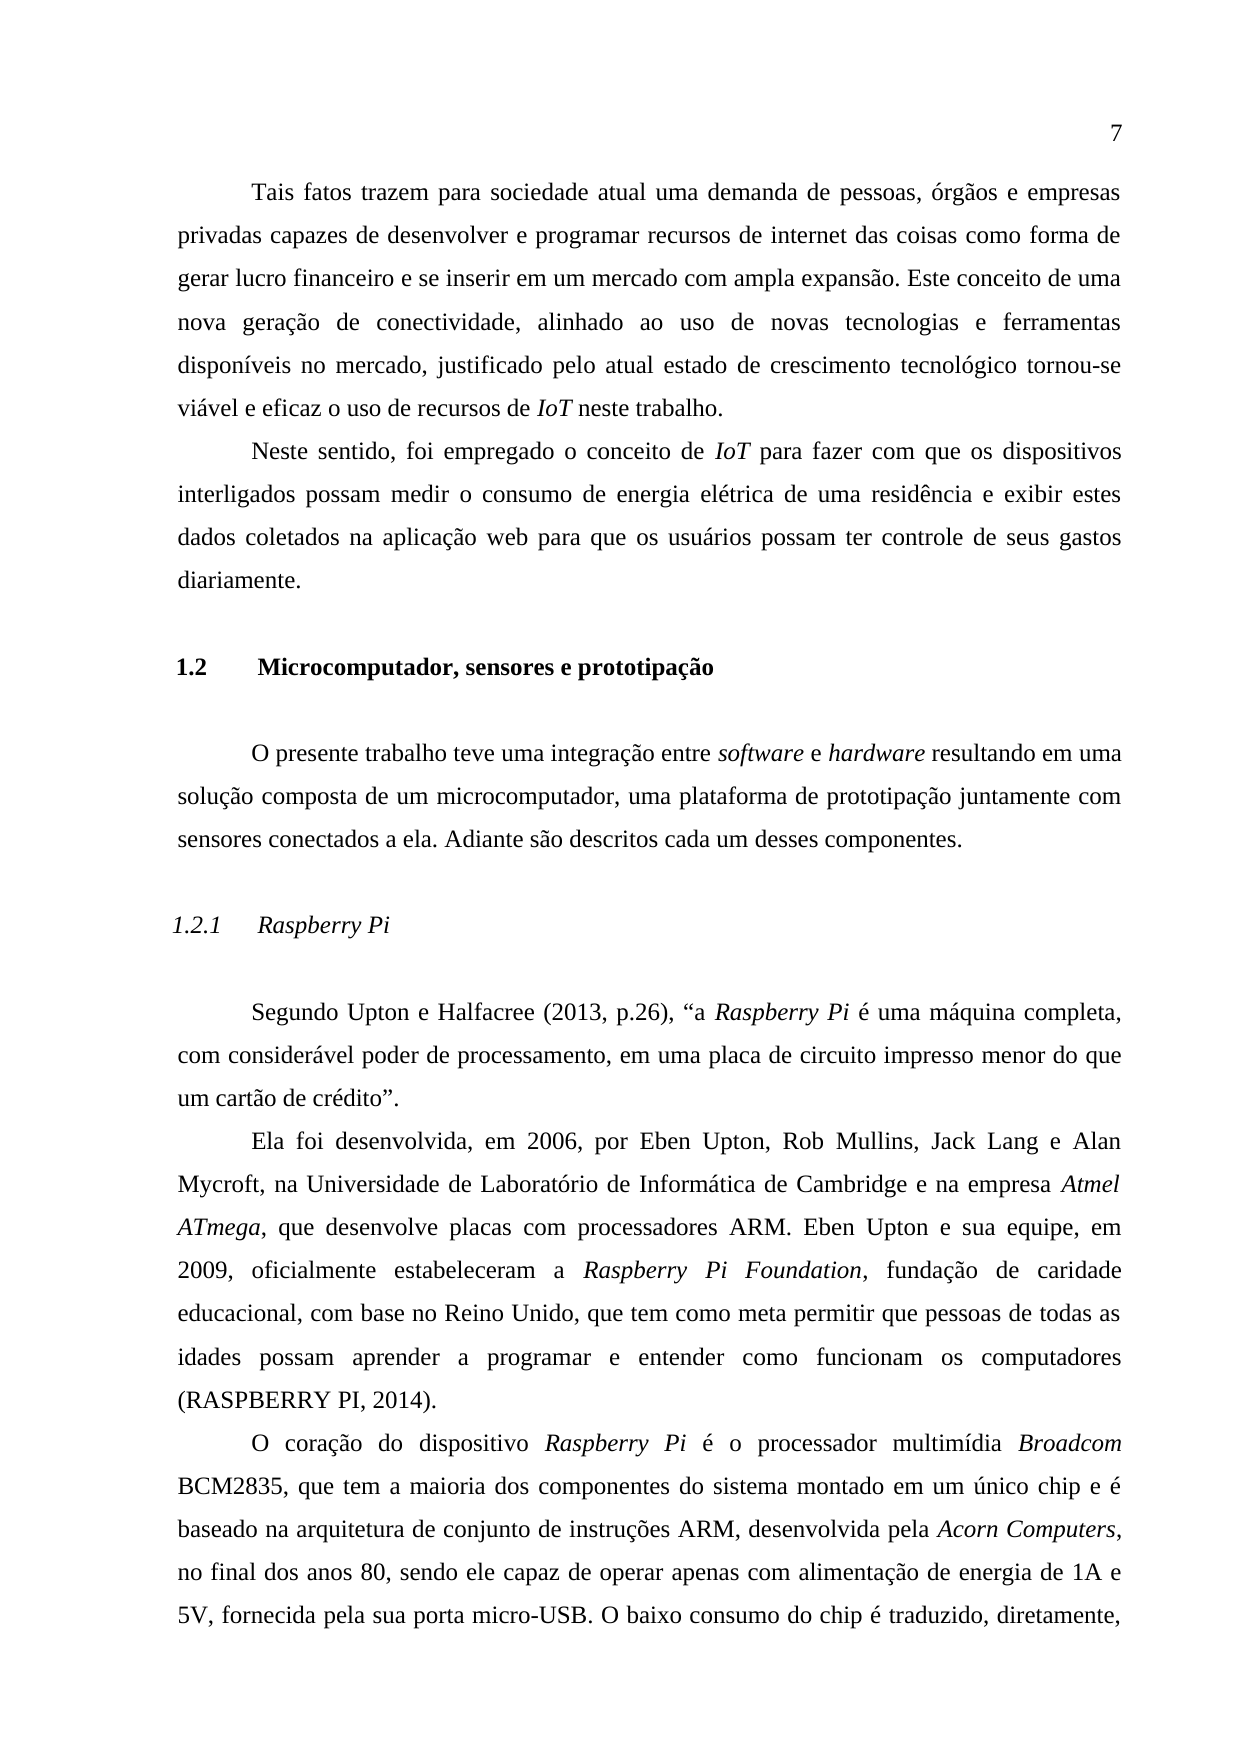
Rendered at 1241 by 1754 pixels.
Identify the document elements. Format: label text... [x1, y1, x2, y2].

text Neste sentido, foi empregado o conceito de IoT para fazer com que os dispositivos interligados possam medir o consumo de energia elétrica de uma residência e exibir estes dados coletados na aplicação web para que os usuários possam ter controle de seus gastos diariamente. [177, 436, 1122, 594]
text Ela foi desenvolvida, em 2006, por Eben Upton, Rob Mullins, Jack Lang e Alan Mycroft, na Universidade de Laboratório de Informática de Cambridge e na empresa Atmel ATmega, que desenvolve placas com processadores ARM. Eben Upton e sua equipe, em 2009, oficialmente estabeleceram a Raspberry Pi Foundation, fundação de caridade educacional, com base no Reino Unido, que tem como meta permitir que pessoas de todas as idades possam aprender a programar e entender como funcionam os computadores (RASPBERRY PI, 2014). [177, 1126, 1122, 1413]
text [177, 1428, 1122, 1629]
text O presente trabalho teve uma integração entre software e hardware resultando em uma solução composta de um microcomputador, uma plataforma de prototipação juntamente com sensores conectados a ela. Adiante são descritos cada um desses componentes. [177, 738, 1122, 853]
subtitle Microcomputador, sensores e prototipação [207, 652, 1122, 680]
subtitle Raspberry Pi [222, 910, 1122, 939]
text Segundo Upton e Halfacree (2013, p.26), “a Raspberry Pi é uma máquina completa, com considerável poder de processamento, em uma placa de circuito impresso menor do que um cartão de crédito”. [177, 997, 1122, 1112]
text Tais fatos trazem para sociedade atual uma demanda de pessoas, órgãos e empresas privadas capazes de desenvolver e programar recursos de internet das coisas como forma de gerar lucro financeiro e se inserir em um mercado com ampla expansão. Este conceito de uma nova geração de conectividade, alinhado ao uso de novas tecnologias e ferramentas disponíveis no mercado, justificado pelo atual estado de crescimento tecnológico tornou-se viável e eficaz o uso de recursos de IoT neste trabalho. [177, 177, 1122, 422]
